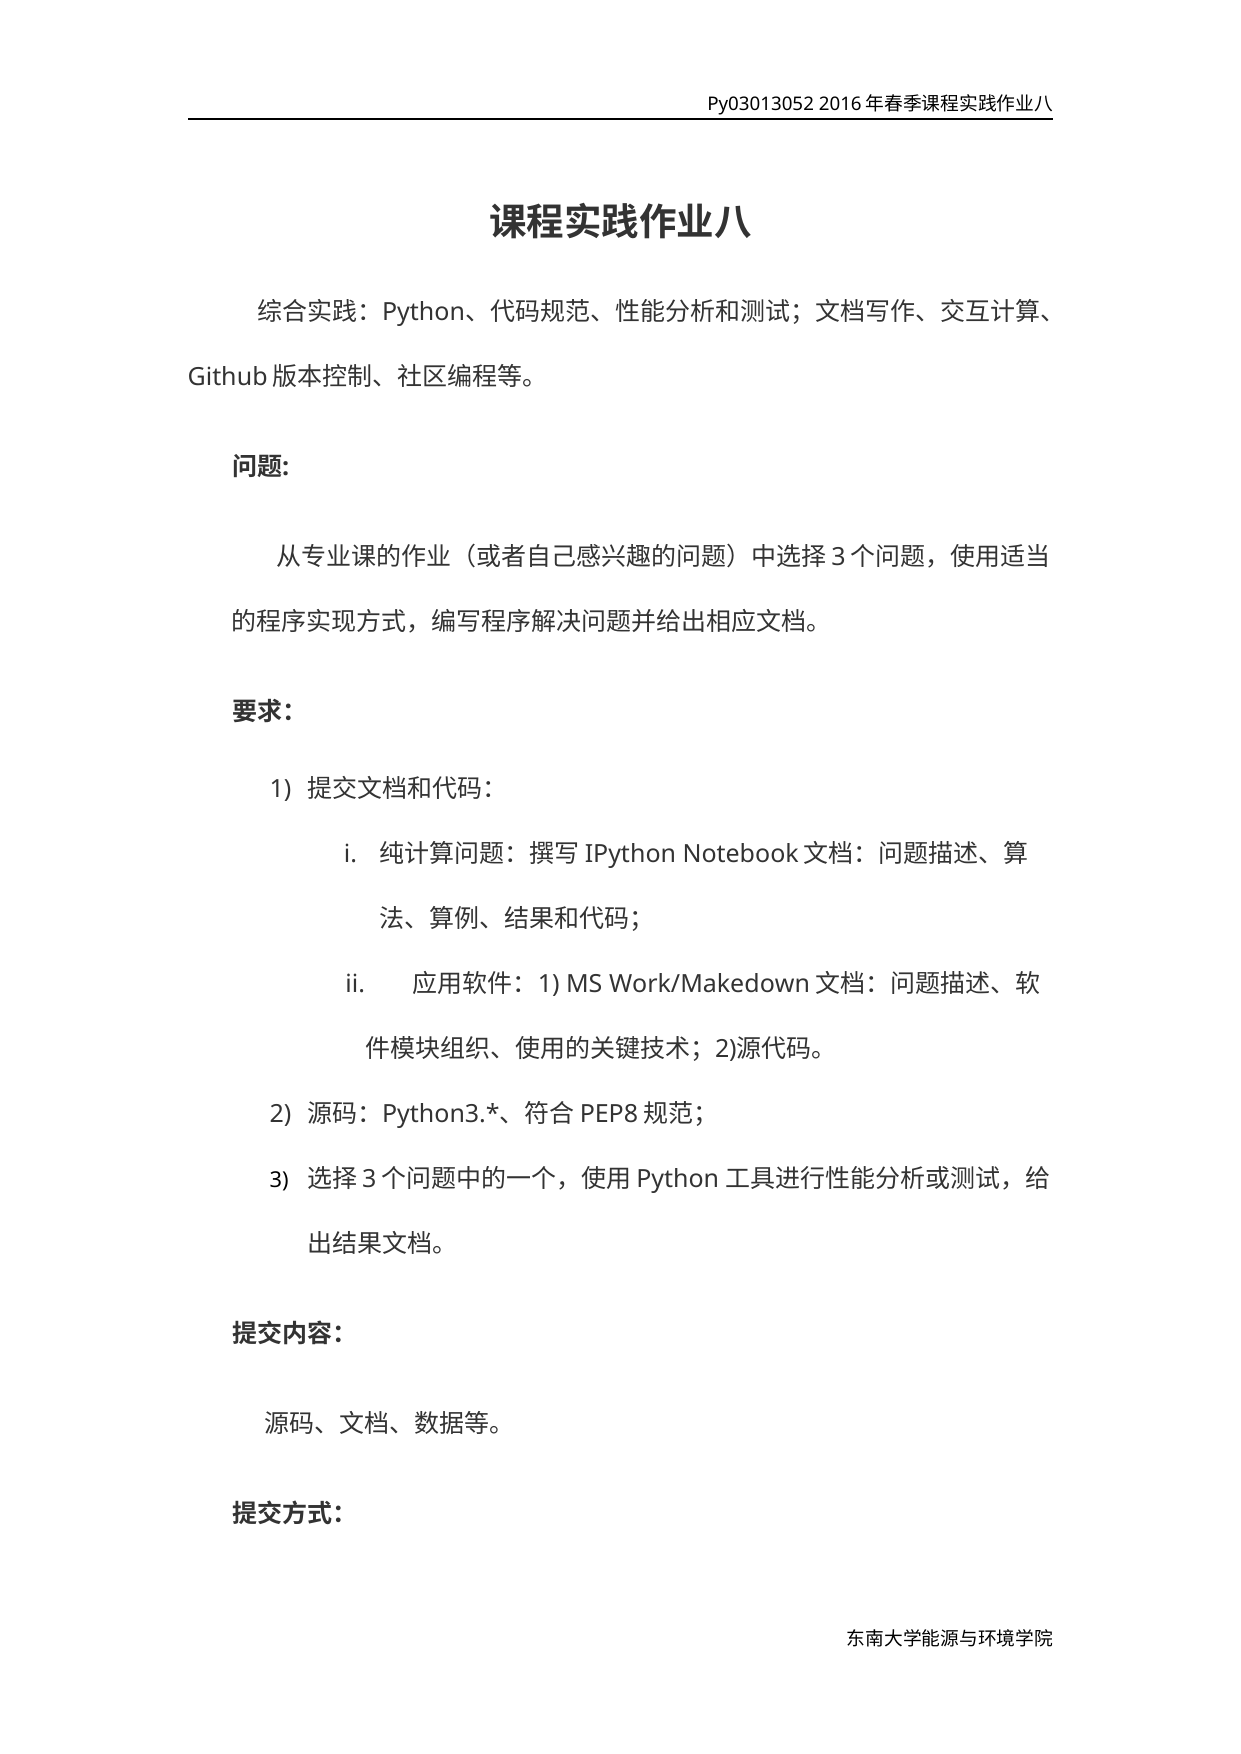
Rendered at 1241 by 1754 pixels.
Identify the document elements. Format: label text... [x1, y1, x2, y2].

text 问题: [187, 432, 1053, 497]
list 提交文档和代码： [269, 754, 1053, 819]
text 从专业课的作业（或者自己感兴趣的问题）中选择3个问题，使用适当的程序实现方式，编写程序解决问题并给出相应文档。 [232, 522, 1053, 652]
text 提交方式： [187, 1479, 1053, 1544]
list 应用软件：1) MS Work/Makedown文档：问题描述、软件模块组织、使用的关键技术；2)源代码。 [365, 949, 1053, 1079]
text 要求： [187, 677, 1053, 742]
text 源码、文档、数据等。 [187, 1389, 1053, 1454]
text 课程实践作业八 [187, 187, 1053, 252]
text 提交内容： [187, 1299, 1053, 1364]
list 源码：Python3.*、符合PEP8规范； [269, 1079, 1053, 1144]
text 综合实践：Python、代码规范、性能分析和测试；文档写作、交互计算、Github版本控制、社区编程等。 [187, 277, 1053, 407]
list 选择3个问题中的一个，使用Python 工具进行性能分析或测试，给出结果文档。 [269, 1144, 1053, 1274]
list 纯计算问题：撰写IPython Notebook文档：问题描述、算法、算例、结果和代码； [357, 819, 1053, 949]
